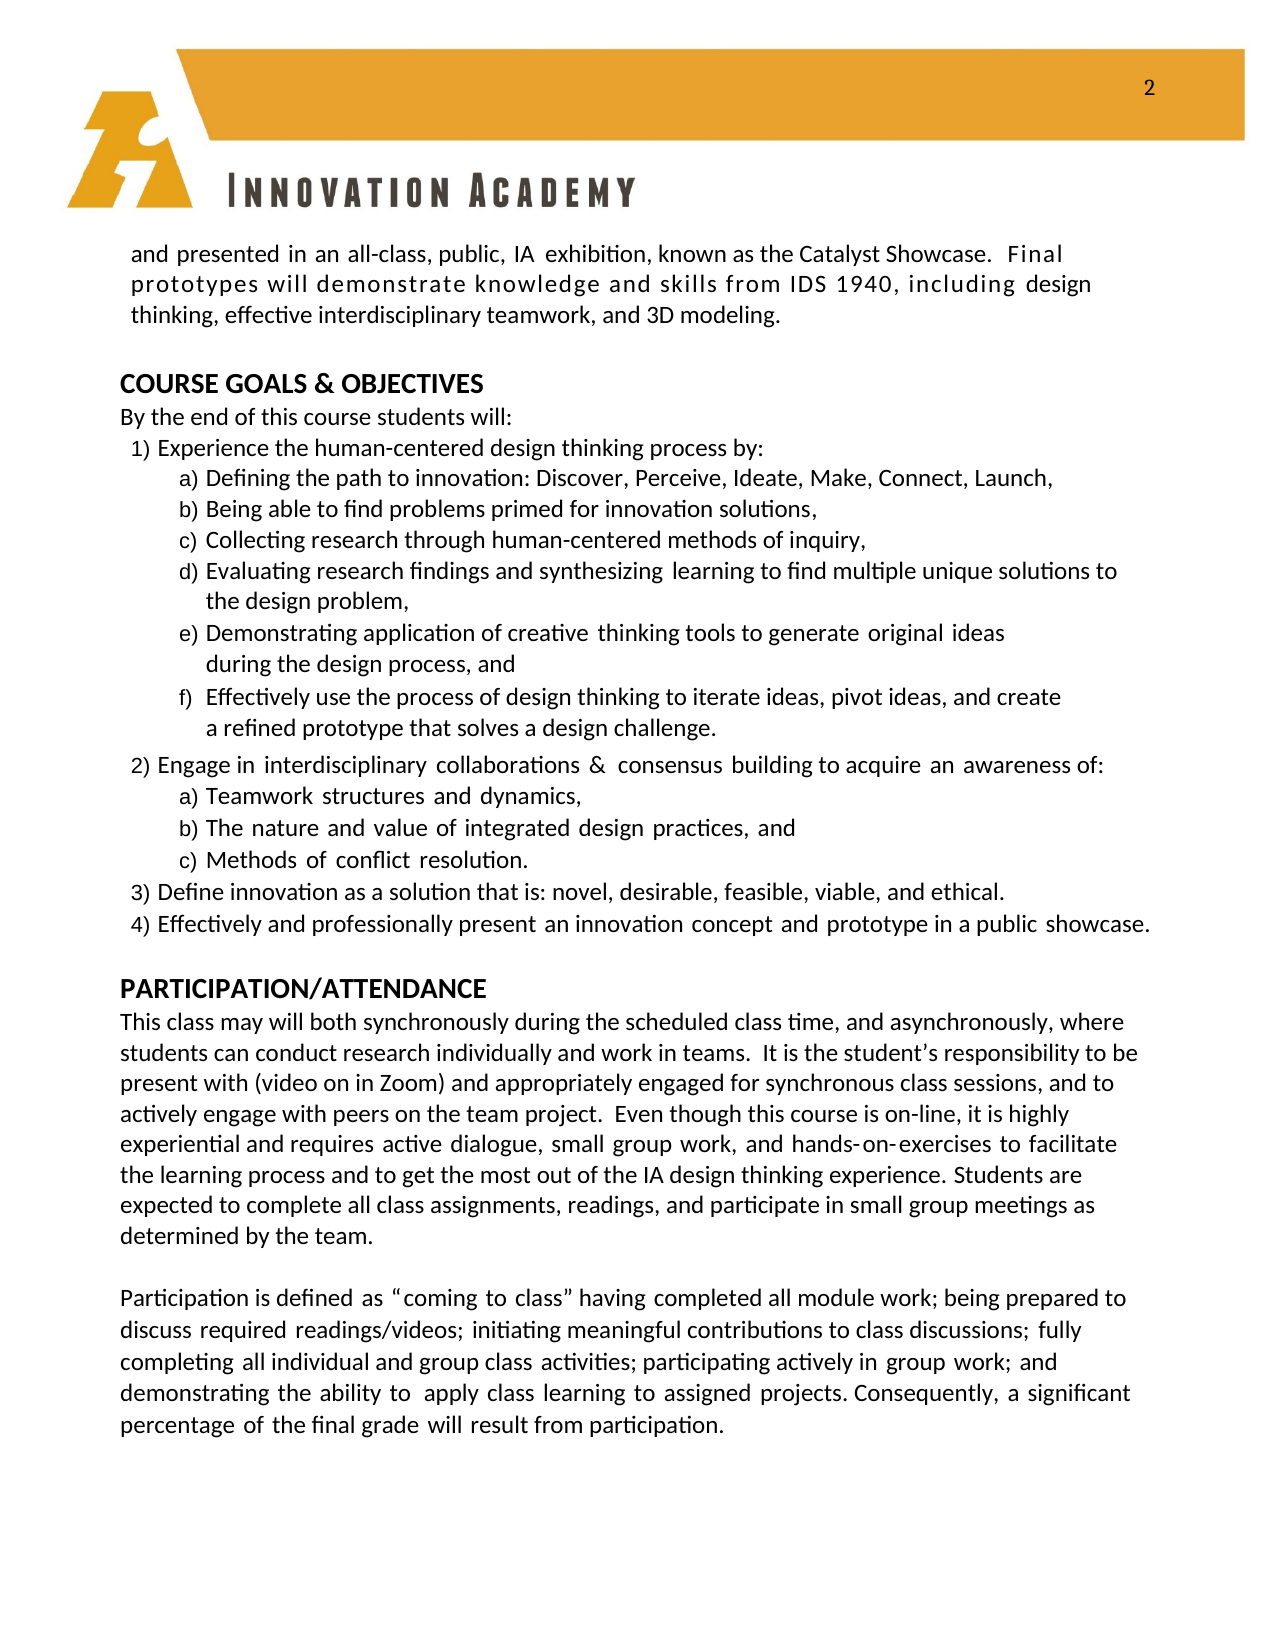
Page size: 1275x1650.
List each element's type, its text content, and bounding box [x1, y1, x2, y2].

list Define innovation as a solution that is: novel, desirable, feasible, viable, and ethical. [131, 876, 1155, 906]
list Demonstrating application of creative thinking tools to generate original ideas during the design process, and [179, 617, 1073, 679]
text By the end of this course students will: [120, 401, 1155, 432]
list Collecting research through human-centered methods of inquiry, [179, 524, 1155, 554]
list Engage in interdisciplinary collaborations & consensus building to acquire an awareness of: [131, 749, 1112, 779]
list Effectively and professionally present an innovation concept and prototype in a public showcase. [131, 908, 1155, 938]
text PARTICIPATION/ATTENDANCE [120, 970, 1155, 1005]
subtitle COURSE GOALS & OBJECTIVES [120, 365, 1155, 401]
list Experience the human-centered design thinking process by: [131, 432, 1155, 462]
list Defining the path to innovation: Discover, Perceive, Ideate, Make, Connect, Launch, [179, 463, 1155, 493]
list The nature and value of integrated design practices, and [179, 812, 1155, 843]
picture [27, 38, 1258, 217]
list Being able to find problems primed for innovation solutions, [179, 493, 1155, 524]
list Evaluating research findings and synthesizing learning to find multiple unique solutions to the design problem, [179, 555, 1155, 616]
text Participation is defined as “coming to class” having completed all module work; being prepared to discuss required readings/videos; initiating meaningful contributions to class discussions; fully completing all individual and group class activities; participating actively in group work; and demonstrating the ability to apply class learning to assigned projects. Consequently, a significant percentage of the final grade will result from participation. [120, 1283, 1143, 1440]
text This class may will both synchronously during the scheduled class time, and asynchronously, where students can conduct research individually and work in teams. It is the student’s responsibility to be present with (video on in Zoom) and appropriately engaged for synchronous class sessions, and to actively engage with peers on the team project. Even though this course is on-line, it is highly experiential and requires active dialogue, small group work, and hands-on-exercises to facilitate the learning process and to get the most out of the IA design thinking experience. Students are expected to complete all class assignments, readings, and participate in small group meetings as determined by the team. [120, 1006, 1155, 1251]
list Teamwork structures and dynamics, [179, 780, 1155, 811]
list Methods of conflict resolution. [179, 844, 1155, 874]
list Effectively use the process of design thinking to iterate ideas, pivot ideas, and create a refined prototype that solves a design challenge. [179, 681, 1073, 743]
